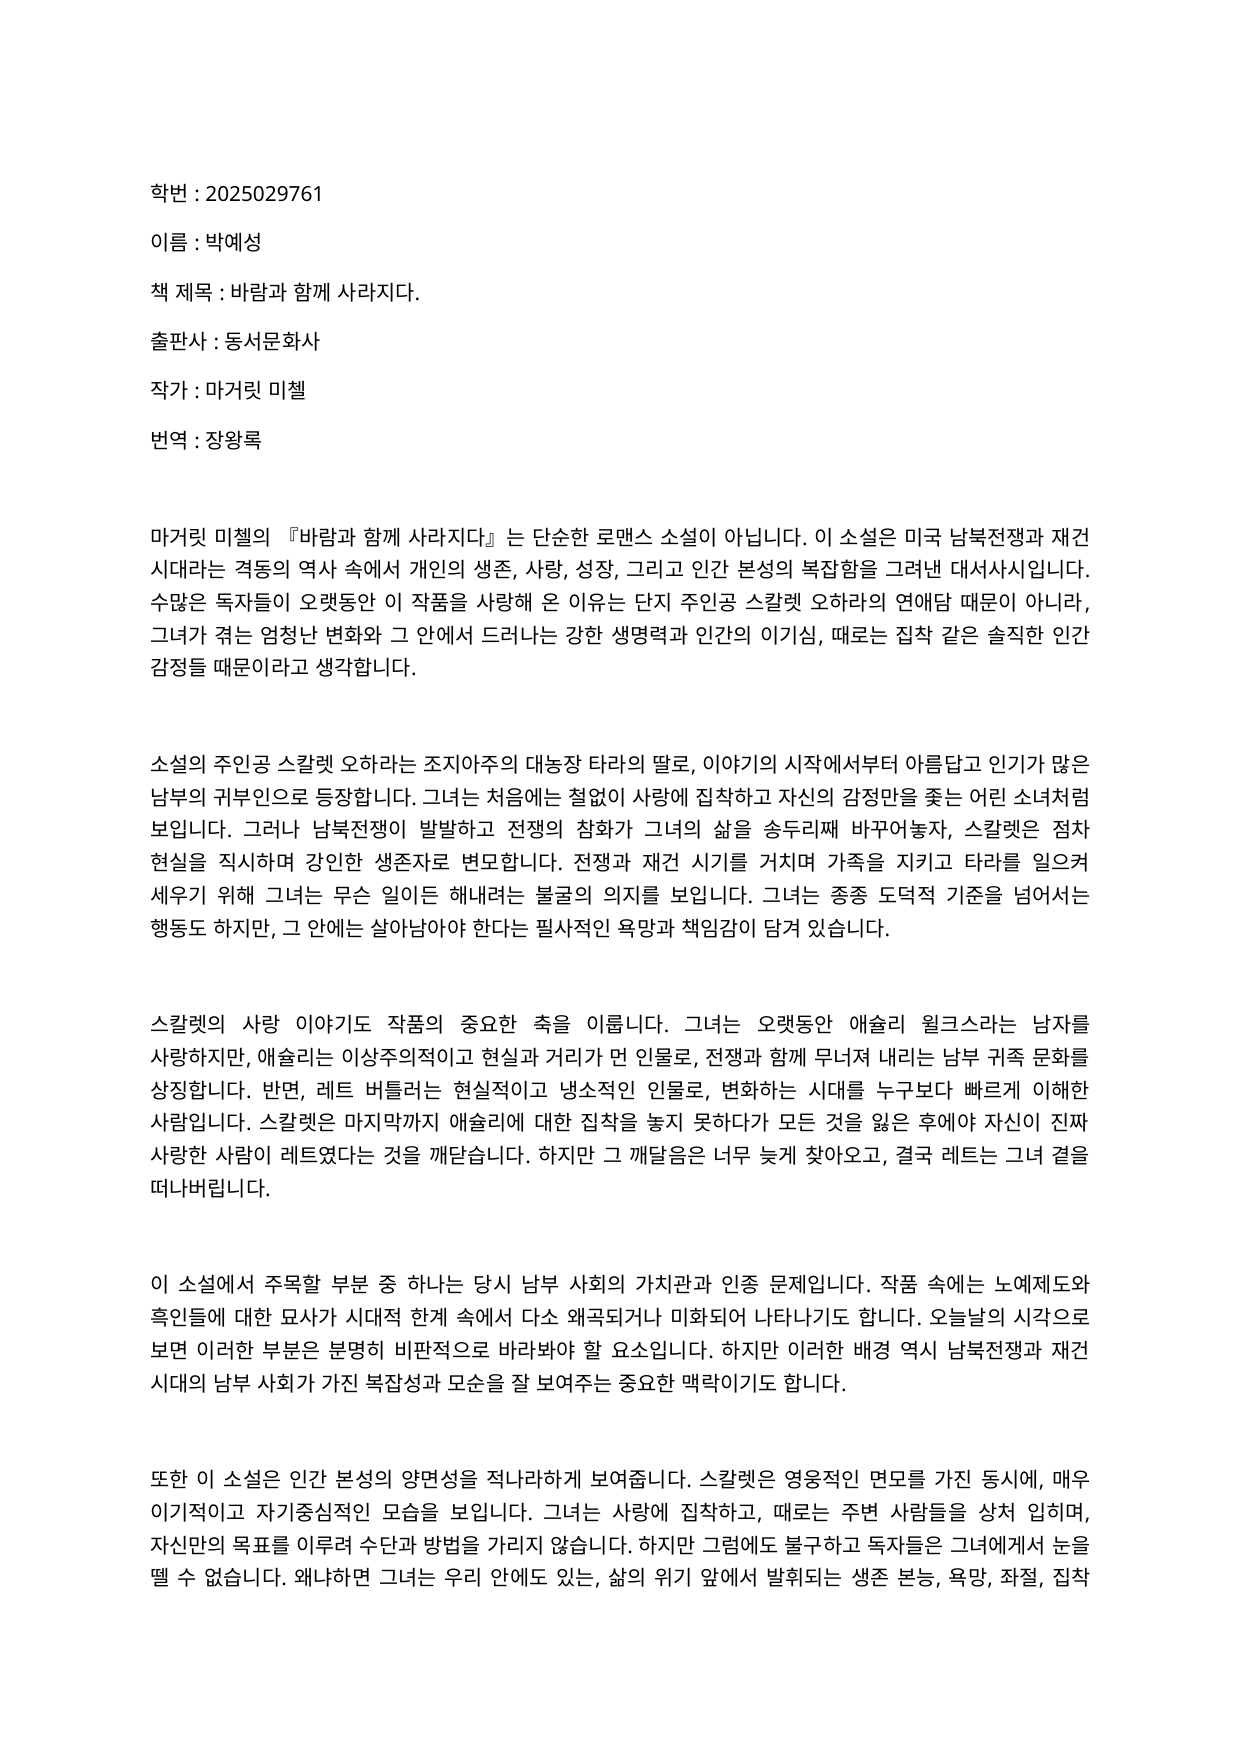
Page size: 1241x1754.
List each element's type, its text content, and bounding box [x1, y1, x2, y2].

text 마거릿 미첼의 『바람과 함께 사라지다』는 단순한 로맨스 소설이 아닙니다. 이 소설은 미국 남북전쟁과 재건 시대라는 격동의 역사 속에서 개인의 생존, 사랑, 성장, 그리고 인간 본성의 복잡함을 그려낸 대서사시입니다. 수많은 독자들이 오랫동안 이 작품을 사랑해 온 이유는 단지 주인공 스칼렛 오하라의 연애담 때문이 아니라, 그녀가 겪는 엄청난 변화와 그 안에서 드러나는 강한 생명력과 인간의 이기심, 때로는 집착 같은 솔직한 인간 감정들 때문이라고 생각합니다. [150, 521, 1090, 682]
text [150, 1463, 1090, 1592]
text 이 소설에서 주목할 부분 중 하나는 당시 남부 사회의 가치관과 인종 문제입니다. 작품 속에는 노예제도와 흑인들에 대한 묘사가 시대적 한계 속에서 다소 왜곡되거나 미화되어 나타나기도 합니다. 오늘날의 시각으로 보면 이러한 부분은 분명히 비판적으로 바라봐야 할 요소입니다. 하지만 이러한 배경 역시 남북전쟁과 재건 시대의 남부 사회가 가진 복잡성과 모순을 잘 보여주는 중요한 맥락이기도 합니다. [150, 1269, 1090, 1397]
text 소설의 주인공 스칼렛 오하라는 조지아주의 대농장 타라의 딸로, 이야기의 시작에서부터 아름답고 인기가 많은 남부의 귀부인으로 등장합니다. 그녀는 처음에는 철없이 사랑에 집착하고 자신의 감정만을 좇는 어린 소녀처럼 보입니다. 그러나 남북전쟁이 발발하고 전쟁의 참화가 그녀의 삶을 송두리째 바꾸어놓자, 스칼렛은 점차 현실을 직시하며 강인한 생존자로 변모합니다. 전쟁과 재건 시기를 거치며 가족을 지키고 타라를 일으켜 세우기 위해 그녀는 무슨 일이든 해내려는 불굴의 의지를 보입니다. 그녀는 종종 도덕적 기준을 넘어서는 행동도 하지만, 그 안에는 살아남아야 한다는 필사적인 욕망과 책임감이 담겨 있습니다. [150, 748, 1090, 942]
text 번역 : 장왕록 [150, 424, 1090, 454]
text 이름 : 박예성 [150, 227, 1090, 257]
text 스칼렛의 사랑 이야기도 작품의 중요한 축을 이룹니다. 그녀는 오랫동안 애슐리 윌크스라는 남자를 사랑하지만, 애슐리는 이상주의적이고 현실과 거리가 먼 인물로, 전쟁과 함께 무너져 내리는 남부 귀족 문화를 상징합니다. 반면, 레트 버틀러는 현실적이고 냉소적인 인물로, 변화하는 시대를 누구보다 빠르게 이해한 사람입니다. 스칼렛은 마지막까지 애슐리에 대한 집착을 놓지 못하다가 모든 것을 잃은 후에야 자신이 진짜 사랑한 사람이 레트였다는 것을 깨닫습니다. 하지만 그 깨달음은 너무 늦게 찾아오고, 결국 레트는 그녀 곁을 떠나버립니다. [150, 1008, 1090, 1202]
text 학번 : 2025029761 [150, 177, 1090, 207]
text 작가 : 마거릿 미첼 [150, 375, 1090, 405]
text 책 제목 : 바람과 함께 사라지다. [150, 276, 1090, 306]
text 출판사 : 동서문화사 [150, 325, 1090, 356]
